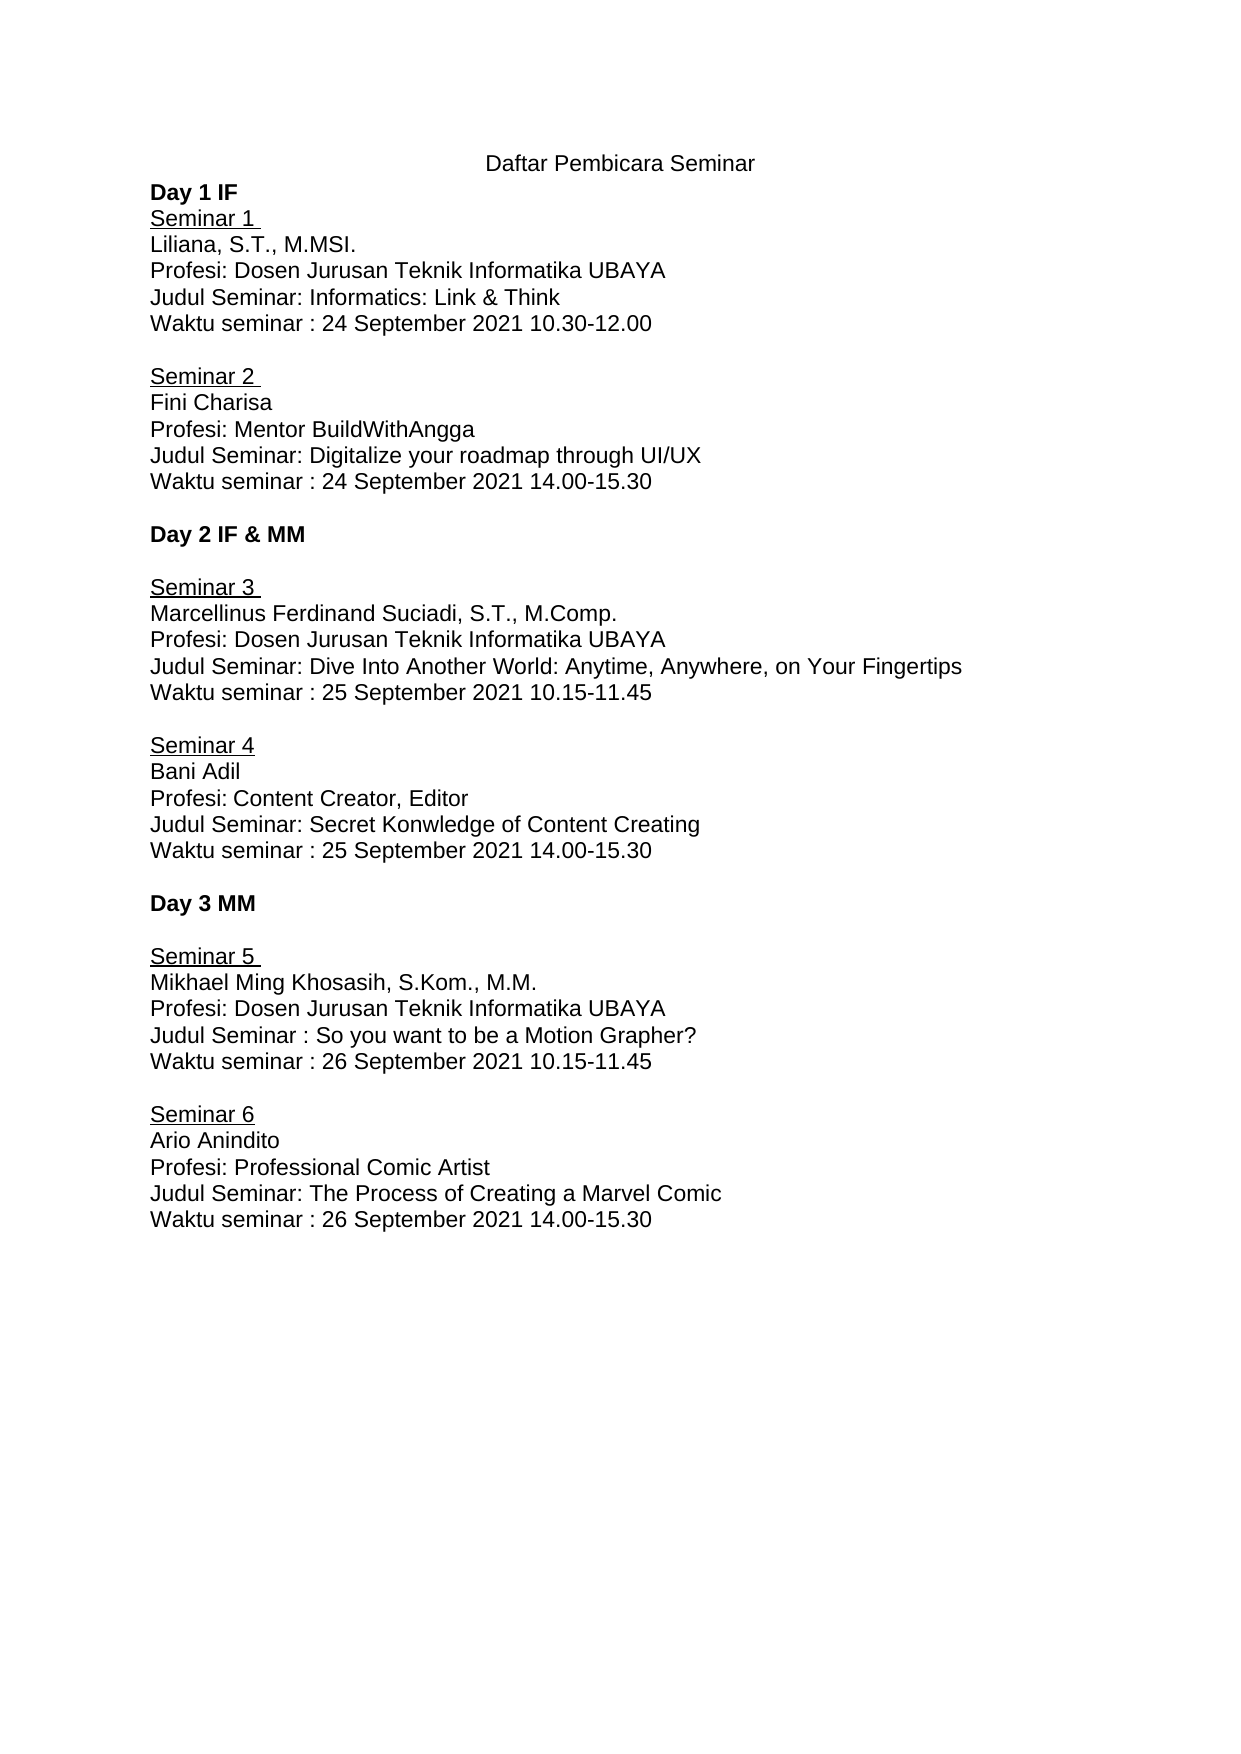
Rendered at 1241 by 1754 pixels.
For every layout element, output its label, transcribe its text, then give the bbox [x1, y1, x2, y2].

text Ario Anindito [150, 1127, 1090, 1153]
text Daftar Pembicara Seminar [150, 150, 1090, 176]
text Liliana, S.T., M.MSI. [150, 231, 1090, 257]
text Judul Seminar: Dive Into Another World: Anytime, Anywhere, on Your Fingertips [150, 653, 1090, 679]
text Profesi: Dosen Jurusan Teknik Informatika UBAYA [150, 257, 1090, 284]
text Profesi: Dosen Jurusan Teknik Informatika UBAYA [150, 995, 1090, 1022]
text Day 2 IF & MM [150, 521, 1090, 547]
text Seminar 2 [150, 363, 1090, 389]
text Waktu seminar : 26 September 2021 10.15-11.45 [150, 1048, 1090, 1074]
text Judul Seminar : So you want to be a Motion Grapher? [150, 1022, 1090, 1048]
text Profesi: Dosen Jurusan Teknik Informatika UBAYA [150, 626, 1090, 653]
text Day 1 IF [150, 178, 1090, 205]
text Profesi: Professional Comic Artist [150, 1153, 1090, 1180]
text Seminar 3 [150, 574, 1090, 600]
text Fini Charisa [150, 389, 1090, 416]
text Judul Seminar: The Process of Creating a Marvel Comic [150, 1180, 1090, 1206]
text Bani Adil [150, 758, 1090, 784]
text Mikhael Ming Khosasih, S.Kom., M.M. [150, 969, 1090, 995]
text Judul Seminar: Informatics: Link & Think [150, 284, 1090, 310]
text Waktu seminar : 26 September 2021 14.00-15.30 [150, 1206, 1090, 1233]
text Seminar 6 [150, 1101, 1090, 1127]
text Waktu seminar : 25 September 2021 14.00-15.30 [150, 837, 1090, 864]
text Waktu seminar : 24 September 2021 14.00-15.30 [150, 468, 1090, 495]
text Profesi: Content Creator, Editor [150, 784, 1090, 811]
text Waktu seminar : 24 September 2021 10.30-12.00 [150, 310, 1090, 337]
text Judul Seminar: Digitalize your roadmap through UI/UX [150, 442, 1090, 468]
text Marcellinus Ferdinand Suciadi, S.T., M.Comp. [150, 600, 1090, 626]
text Seminar 1 [150, 205, 1090, 231]
text Judul Seminar: Secret Konwledge of Content Creating [150, 811, 1090, 837]
text Waktu seminar : 25 September 2021 10.15-11.45 [150, 679, 1090, 706]
text Profesi: Mentor BuildWithAngga [150, 416, 1090, 442]
text Day 3 MM [150, 890, 1090, 916]
text Seminar 4 [150, 732, 1090, 758]
text Seminar 5 [150, 943, 1090, 969]
